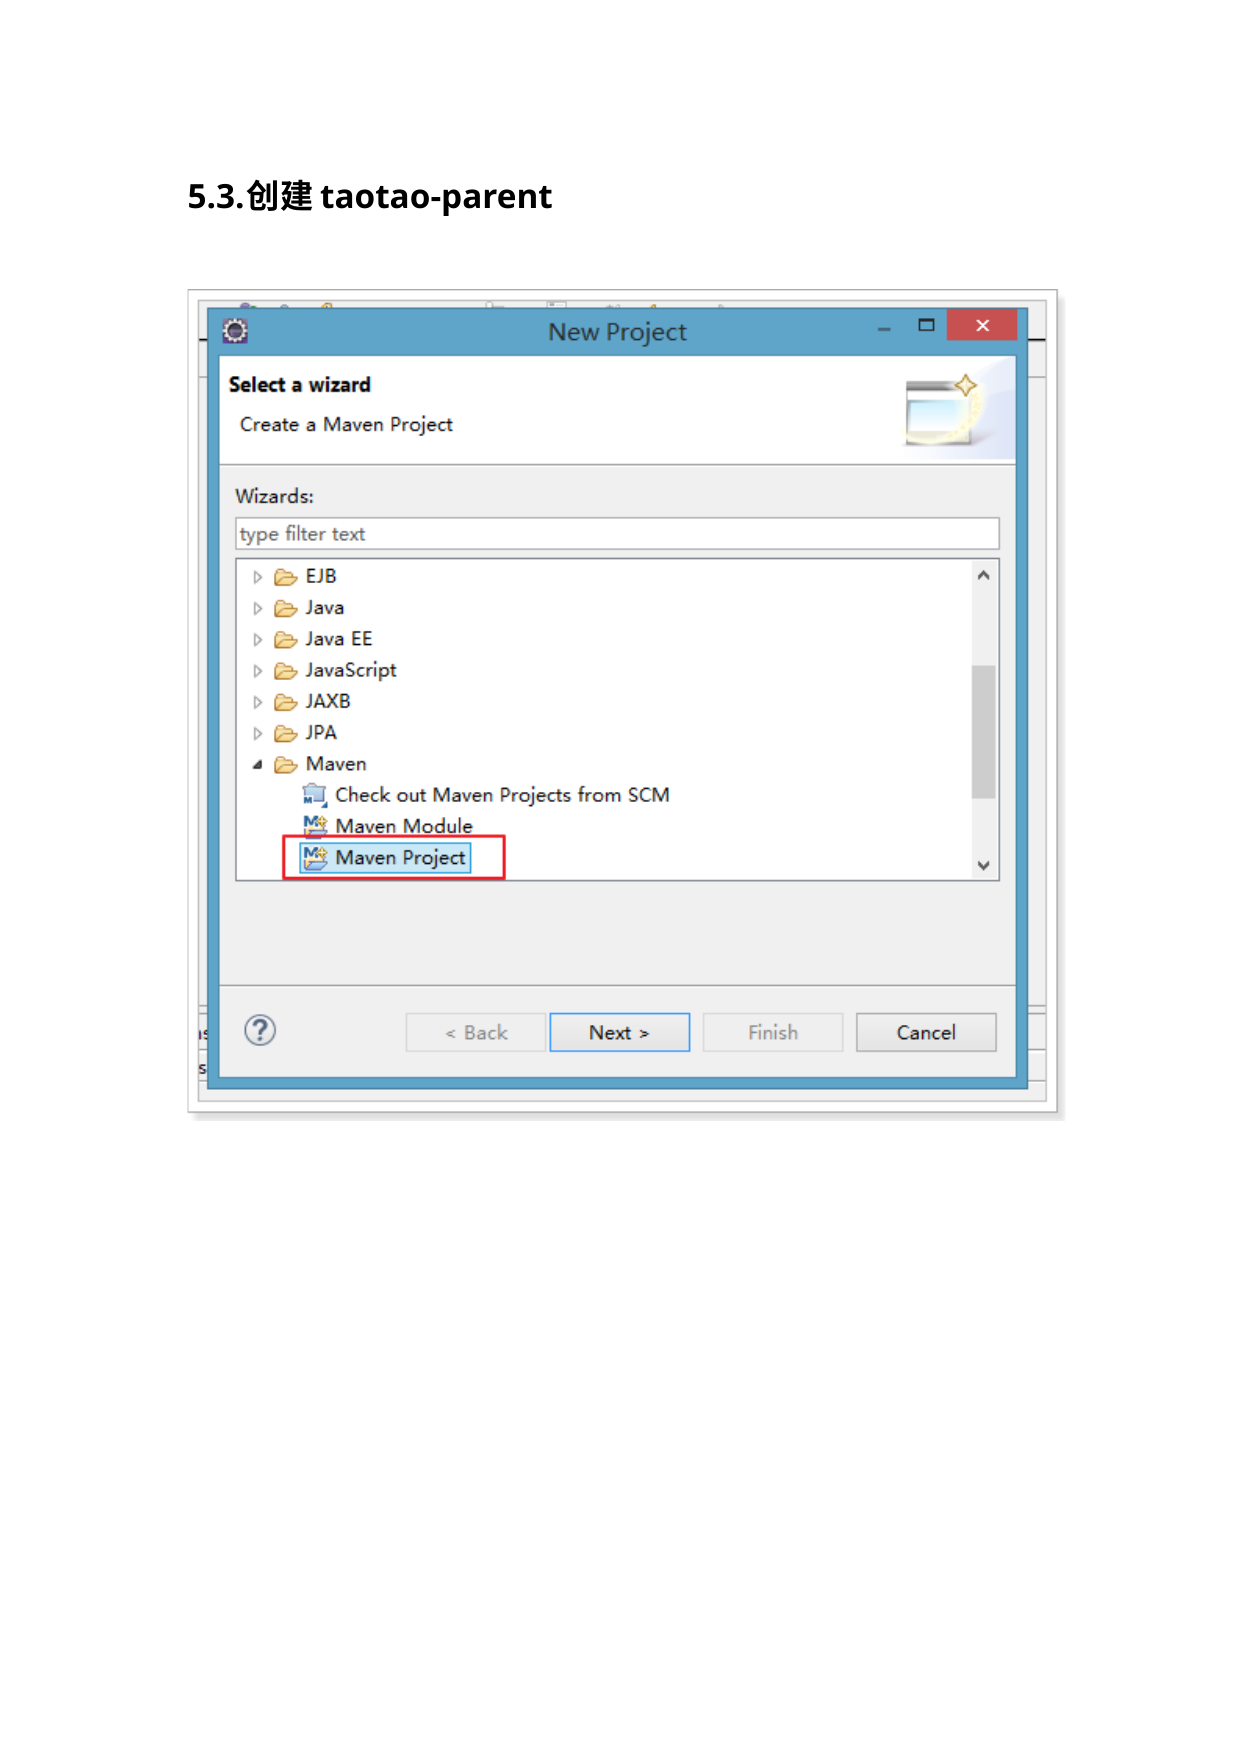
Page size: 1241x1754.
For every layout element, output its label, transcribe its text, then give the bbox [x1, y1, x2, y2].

picture [187, 289, 1066, 1121]
subtitle 创建taotao-parent [187, 162, 1053, 227]
